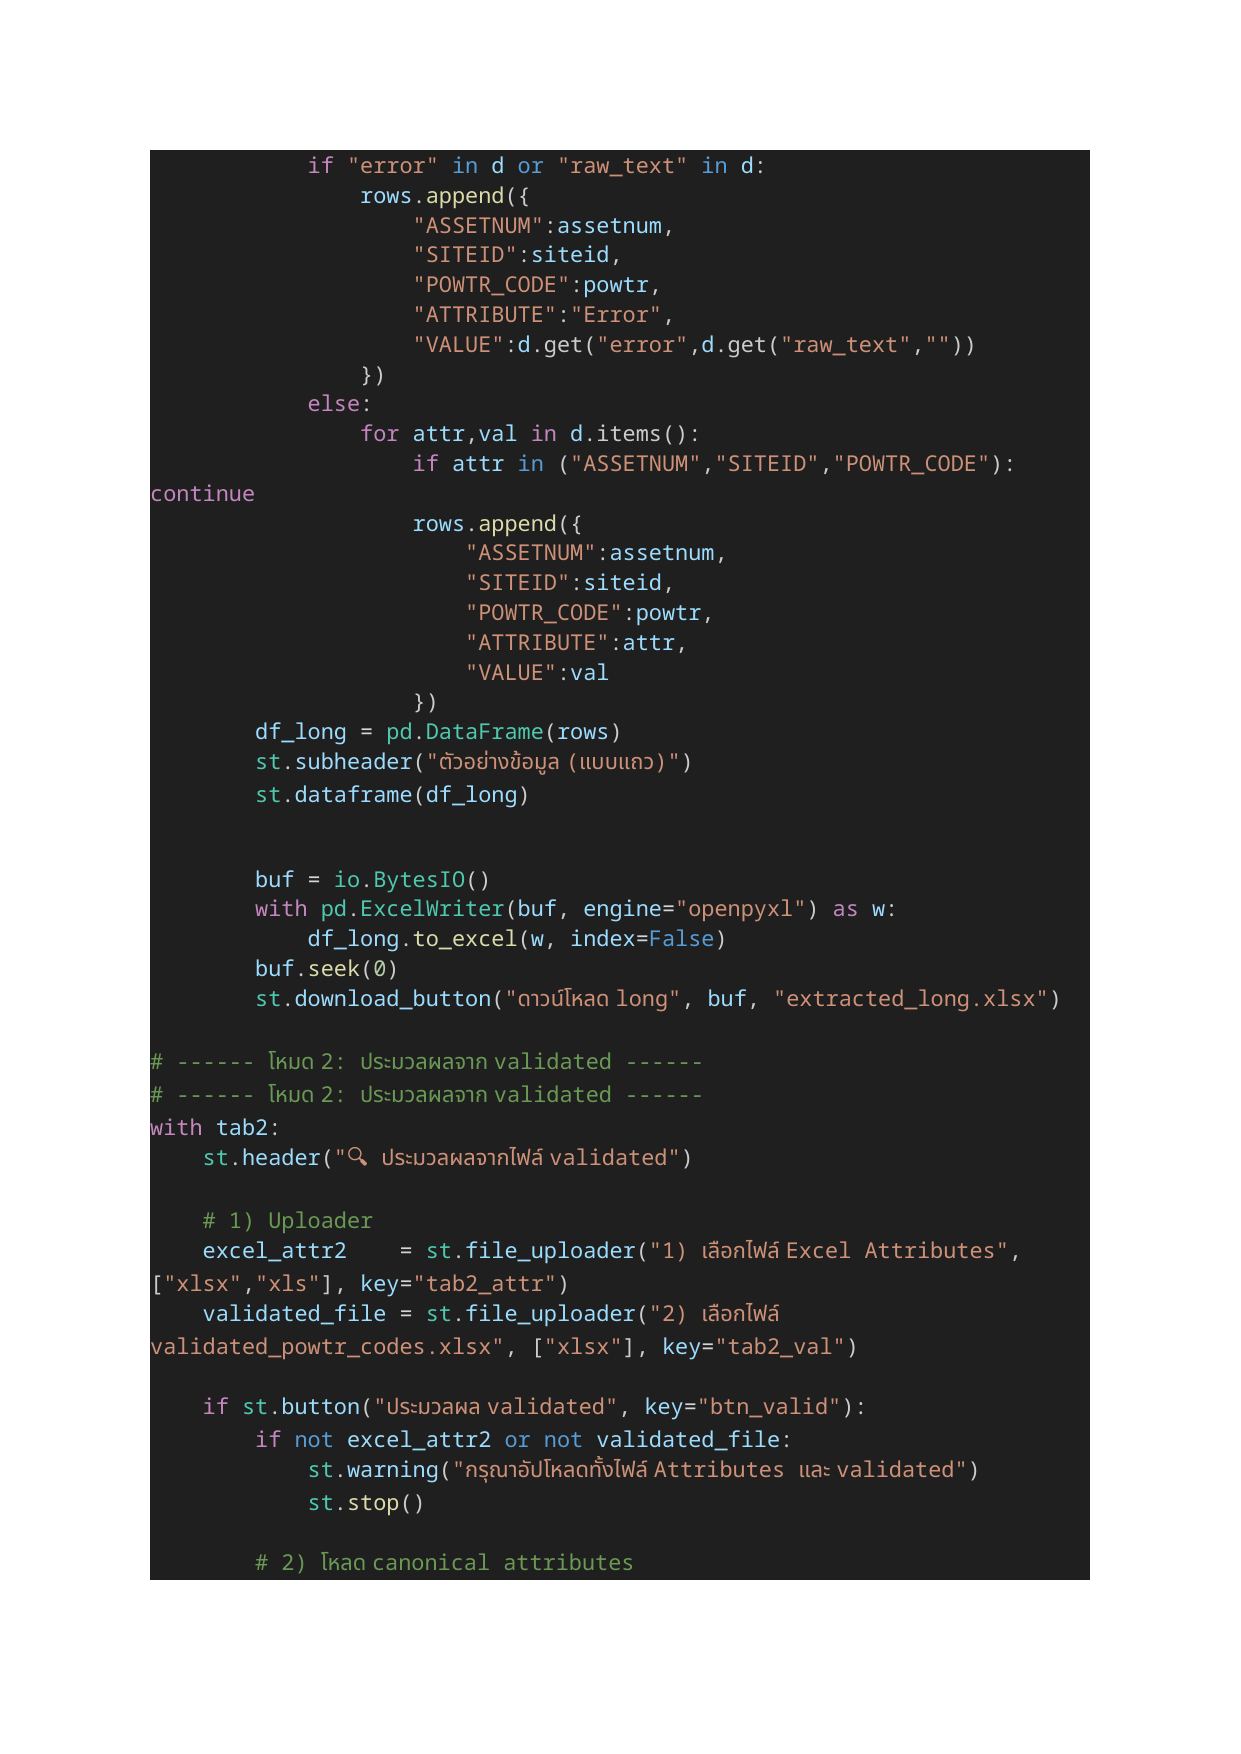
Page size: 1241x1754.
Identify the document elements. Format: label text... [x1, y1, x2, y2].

text "SITEID":siteid, [150, 567, 1090, 597]
text with pd.ExcelWriter(buf, engine="openpyxl") as w: [150, 893, 1090, 923]
text "SITEID":siteid, [150, 239, 1090, 269]
text rows.append({ [150, 180, 1090, 209]
text excel_attr2 = st.file_uploader("1) เลือกไฟล์ Excel Attributes", ["xlsx","xls"], key="tab2_attr") [150, 1235, 1090, 1298]
text if "error" in d or "raw_text" in d: [150, 150, 1090, 180]
text if attr in ("ASSETNUM","SITEID","POWTR_CODE"): continue [150, 448, 1090, 507]
text "POWTR_CODE":powtr, [150, 597, 1090, 627]
text if st.button("ประมวลผล validated", key="btn_valid"): [150, 1391, 1090, 1424]
text "ATTRIBUTE":attr, [150, 627, 1090, 656]
text st.subheader("ตัวอย่างข้อมูล (แบบแถว)") [150, 746, 1090, 779]
text # ------ โหมด 2: ประมวลผลจาก validated ------ [150, 1079, 1090, 1112]
text with tab2: [150, 1112, 1090, 1142]
text # ------ โหมด 2: ประมวลผลจาก validated ------ [150, 1046, 1090, 1079]
text "ASSETNUM":assetnum, [150, 537, 1090, 567]
text "VALUE":val [150, 656, 1090, 686]
text if not excel_attr2 or not validated_file: [150, 1424, 1090, 1454]
text st.download_button("ดาวน์โหลด long", buf, "extracted_long.xlsx") [150, 983, 1090, 1016]
text df_long.to_excel(w, index=False) [150, 923, 1090, 953]
text "POWTR_CODE":powtr, [150, 269, 1090, 299]
text "ASSETNUM":assetnum, [150, 209, 1090, 239]
text st.warning("กรุณาอัปโหลดทั้งไฟล์ Attributes และ validated") [150, 1454, 1090, 1487]
text # 2) โหลด canonical attributes [150, 1547, 1090, 1580]
text }) [150, 686, 1090, 716]
text else: [150, 388, 1090, 418]
text rows.append({ [150, 507, 1090, 537]
text }) [150, 358, 1090, 388]
text "ATTRIBUTE":"Error", [150, 299, 1090, 329]
text validated_file = st.file_uploader("2) เลือกไฟล์ validated_powtr_codes.xlsx", ["xlsx"], key="tab2_val") [150, 1298, 1090, 1361]
text st.stop() [150, 1487, 1090, 1517]
text # 1) Uploader [150, 1205, 1090, 1235]
text st.dataframe(df_long) [150, 779, 1090, 809]
text st.header("🔍 ประมวลผลจากไฟล์ validated") [150, 1142, 1090, 1175]
text buf = io.BytesIO() [150, 864, 1090, 893]
text df_long = pd.DataFrame(rows) [150, 716, 1090, 746]
text buf.seek(0) [150, 953, 1090, 983]
text "VALUE":d.get("error",d.get("raw_text","")) [150, 329, 1090, 358]
text for attr,val in d.items(): [150, 418, 1090, 448]
